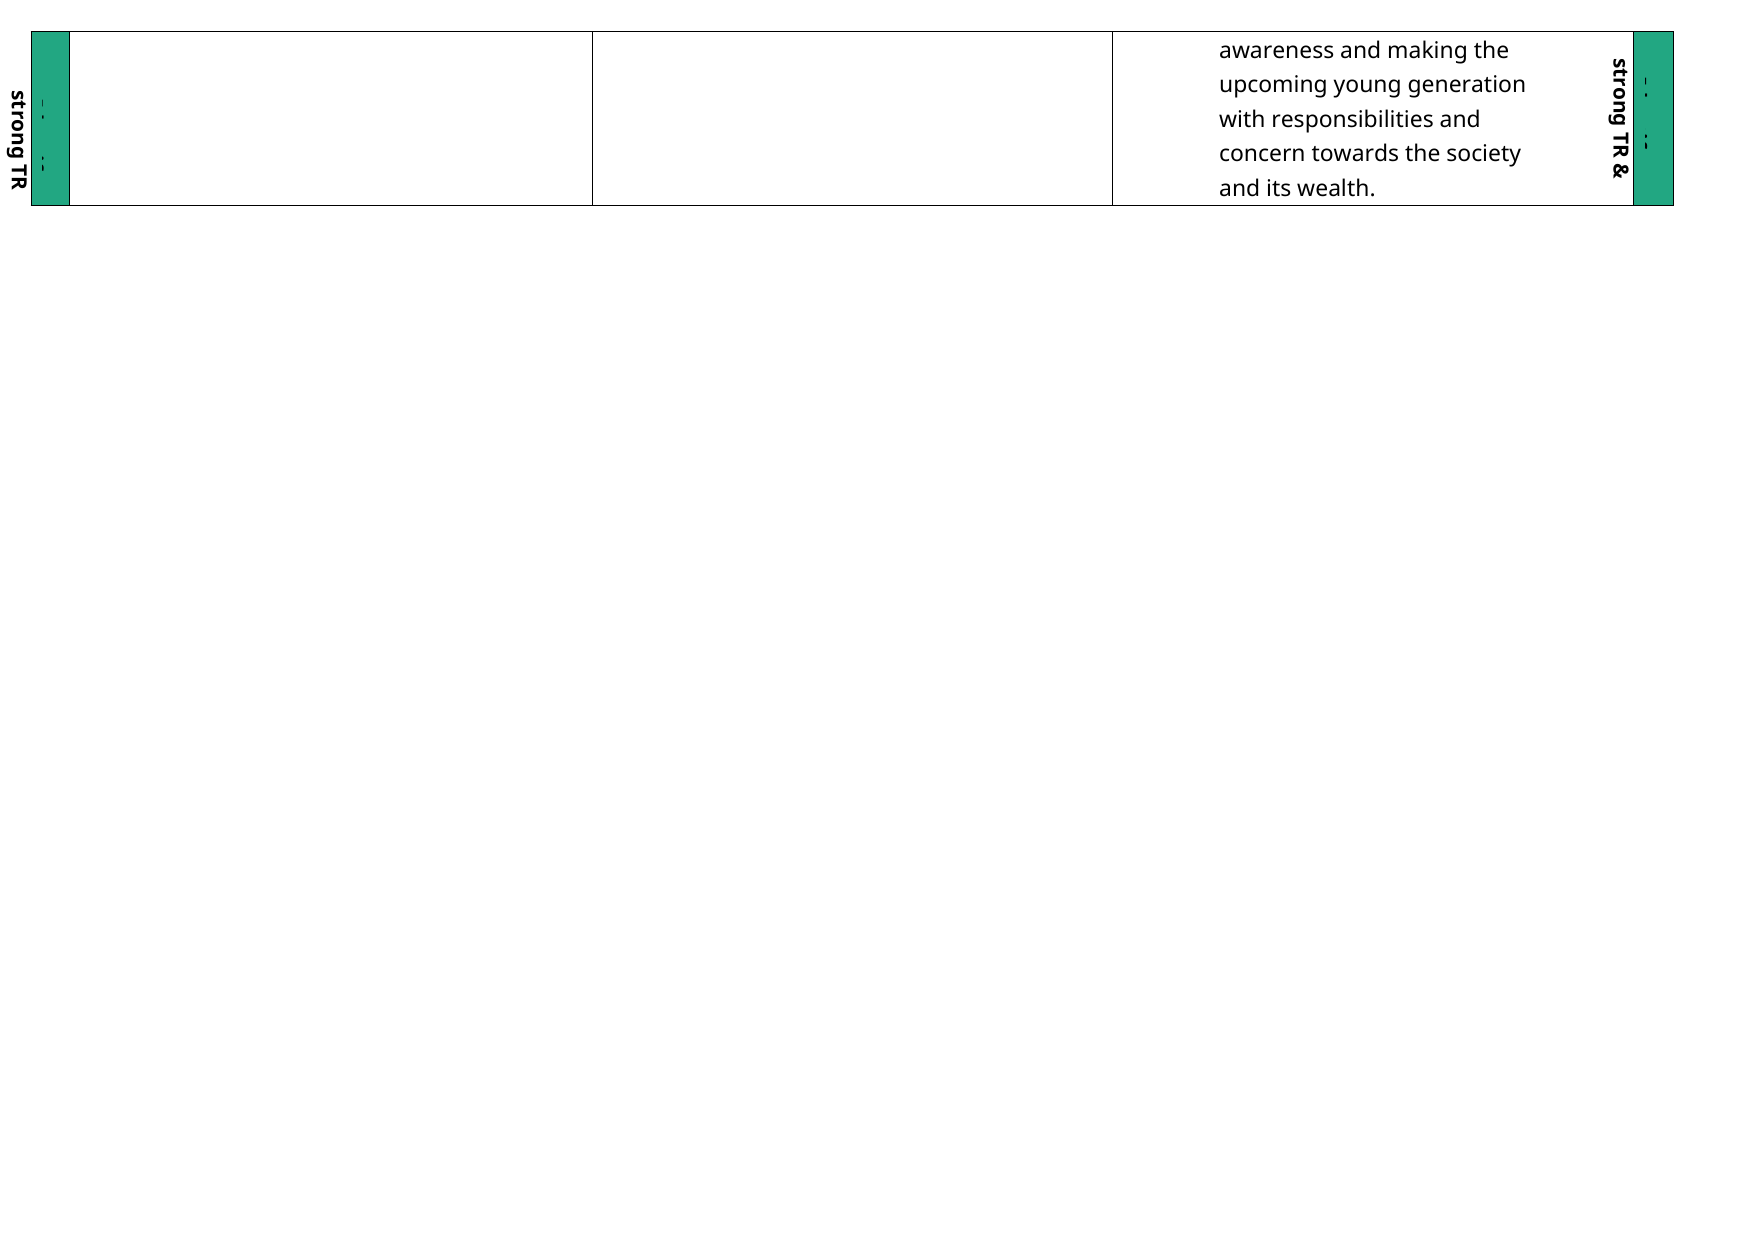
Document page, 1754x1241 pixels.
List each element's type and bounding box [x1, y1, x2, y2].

table_cell [70, 32, 592, 205]
